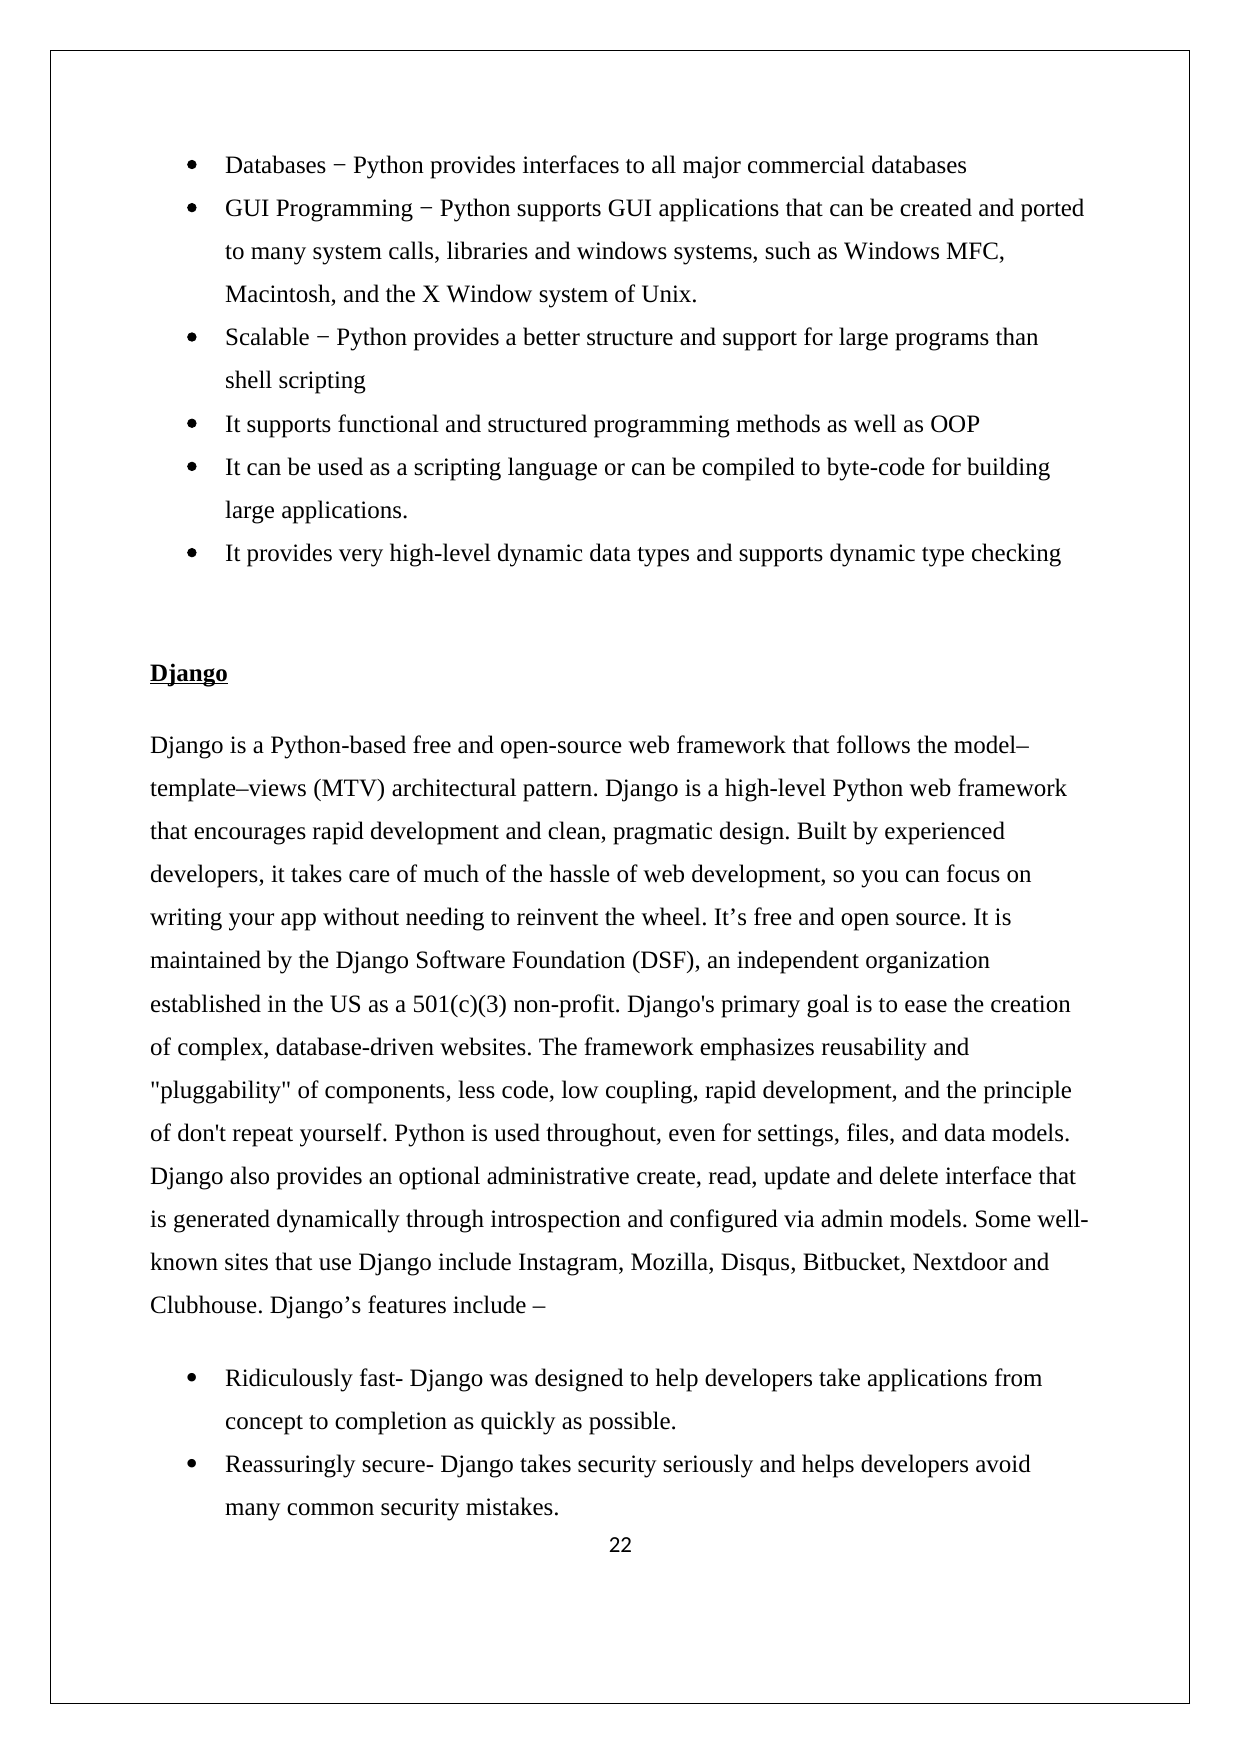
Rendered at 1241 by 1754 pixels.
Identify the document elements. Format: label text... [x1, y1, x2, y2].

text Django is a Python-based free and open-source web framework that follows the model–template–views (MTV) architectural pattern. Django is a high-level Python web framework that encourages rapid development and clean, pragmatic design. Built by experienced developers, it takes care of much of the hassle of web development, so you can focus on writing your app without needing to reinvent the wheel. It’s free and open source. It is maintained by the Django Software Foundation (DSF), an independent organization established in the US as a 501(c)(3) non-profit. Django's primary goal is to ease the creation of complex, database-driven websites. The framework emphasizes reusability and "pluggability" of components, less code, low coupling, rapid development, and the principle of don't repeat yourself. Python is used throughout, even for settings, files, and data models. Django also provides an optional administrative create, read, update and delete interface that is generated dynamically through introspection and configured via admin models. Some well-known sites that use Django include Instagram, Mozilla, Disqus, Bitbucket, Nextdoor and Clubhouse. Django’s features include – [150, 730, 1090, 1319]
text Django [150, 658, 1090, 686]
list It can be used as a scripting language or can be compiled to byte-code for building large applications. [187, 452, 1090, 524]
list Ridiculously fast- Django was designed to help developers take applications from concept to completion as quickly as possible. [187, 1363, 1090, 1435]
list Scalable − Python provides a better structure and support for large programs than shell scripting [187, 322, 1090, 394]
list It supports functional and structured programming methods as well as OOP [187, 409, 1090, 437]
list Databases − Python provides interfaces to all major commercial databases [187, 150, 1090, 179]
list It provides very high-level dynamic data types and supports dynamic type checking [187, 538, 1090, 567]
list GUI Programming − Python supports GUI applications that can be created and ported to many system calls, libraries and windows systems, such as Windows MFC, Macintosh, and the X Window system of Unix. [187, 193, 1090, 308]
